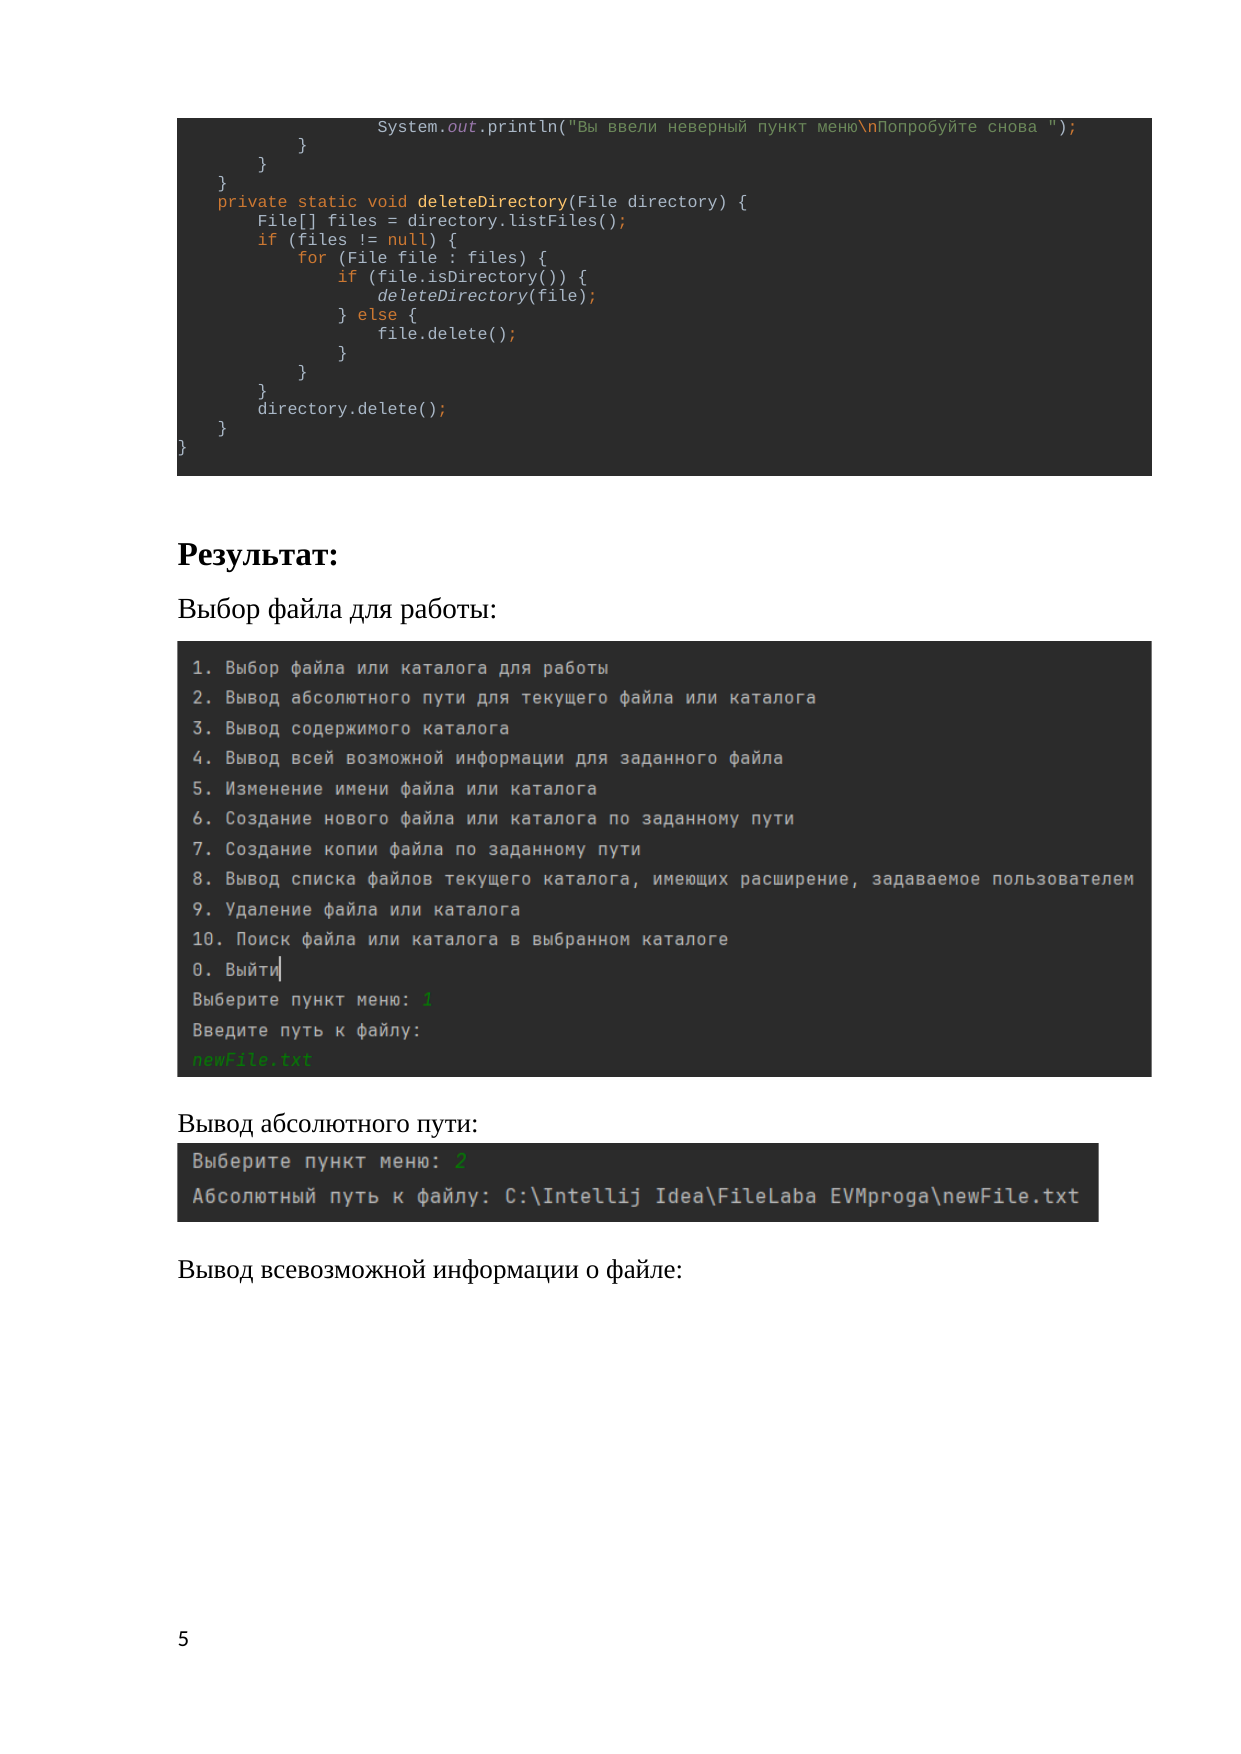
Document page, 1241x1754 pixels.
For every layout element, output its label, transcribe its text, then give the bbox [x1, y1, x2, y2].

text Вывод абсолютного пути: [177, 1107, 1152, 1139]
text Результат: [177, 534, 1152, 572]
text Вывод всевозможной информации о файле: [177, 1253, 1152, 1284]
text Выбор файла для работы: [177, 591, 1152, 625]
picture [177, 641, 1152, 1077]
picture [177, 1143, 1099, 1222]
